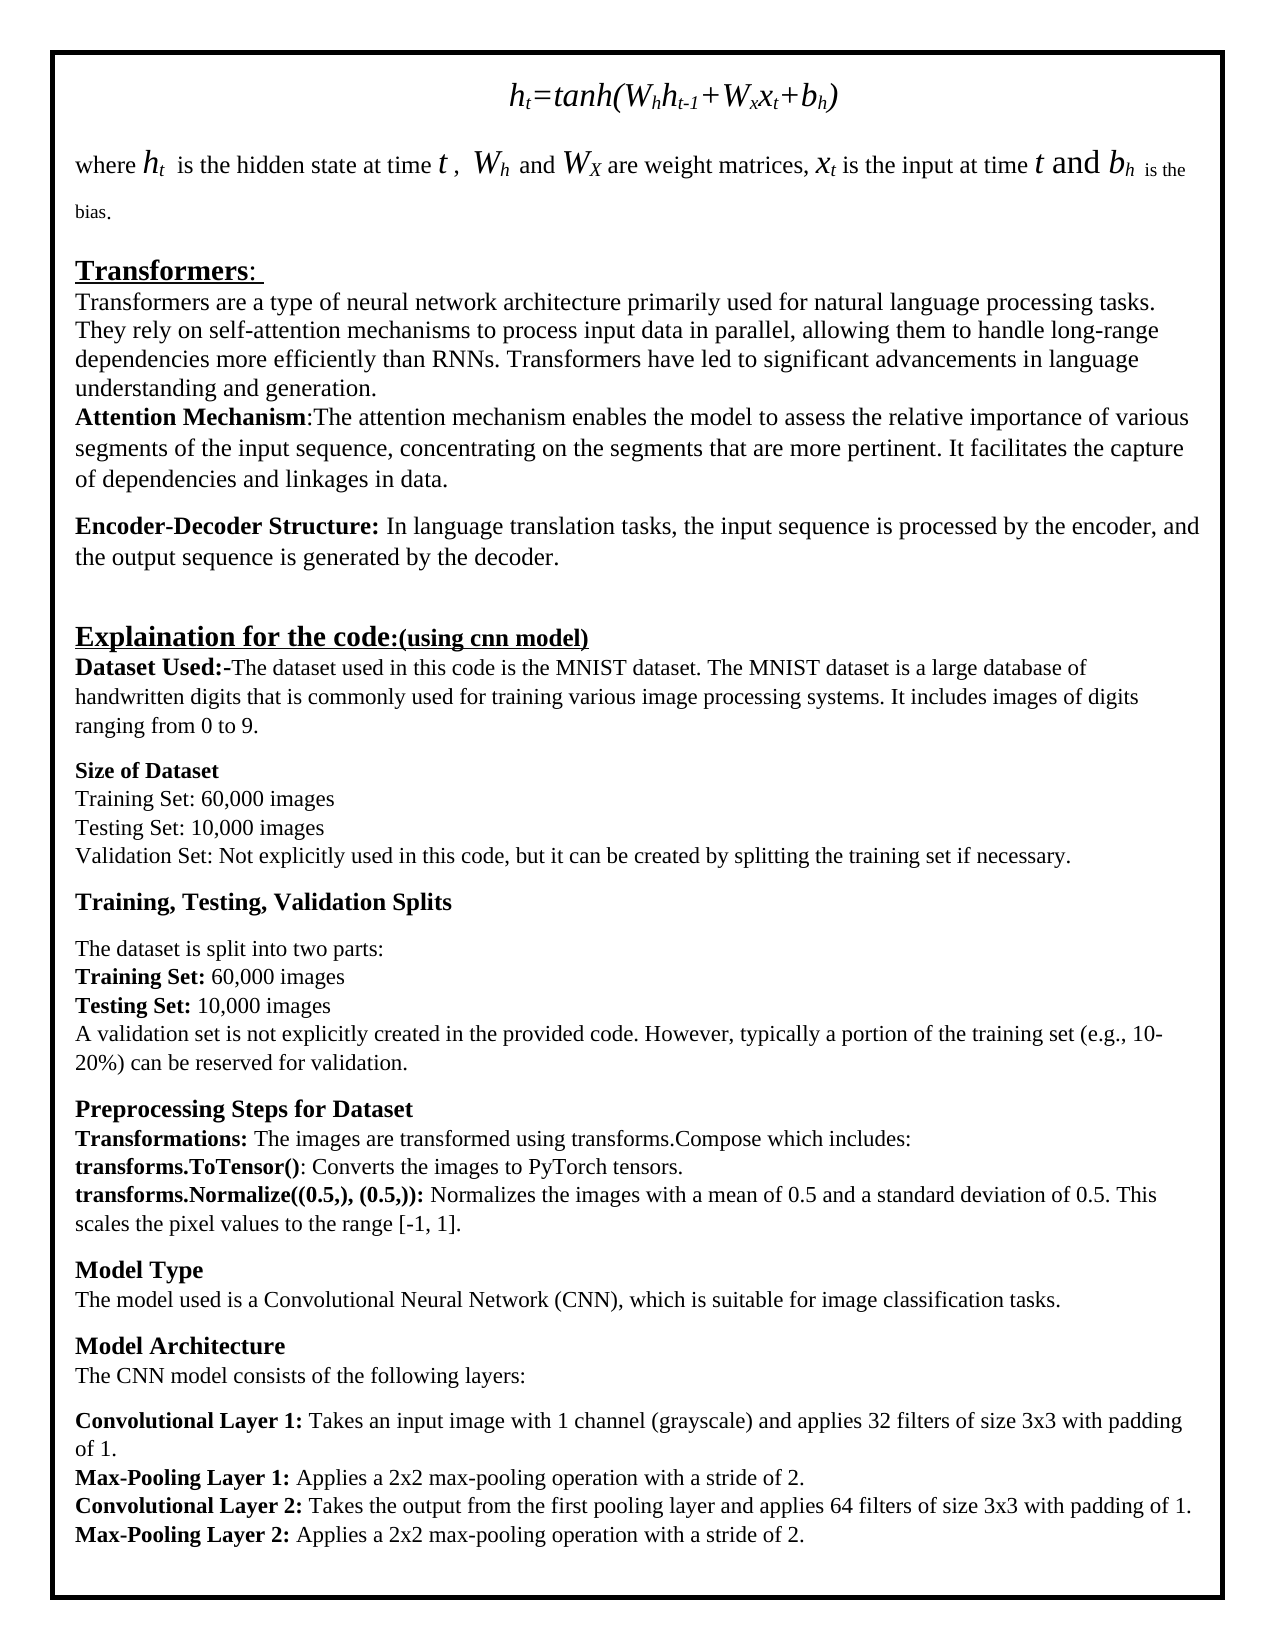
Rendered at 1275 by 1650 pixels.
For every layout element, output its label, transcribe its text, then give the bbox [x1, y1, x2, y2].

text Attention Mechanism:The attention mechanism enables the model to assess the relative importance of various segments of the input sequence, concentrating on the segments that are more pertinent. It facilitates the capture of dependencies and linkages in data. [75, 402, 1200, 492]
text Transformers: [75, 253, 1200, 287]
text Model Architecture The CNN model consists of the following layers: [75, 1331, 1200, 1388]
text Preprocessing Steps for Dataset Transformations: The images are transformed using transforms.Compose which includes: transforms.ToTensor(): Converts the images to PyTorch tensors. transforms.Normalize((0.5,), (0.5,)): Normalizes the images with a mean of 0.5 and a standard deviation of 0.5. This scales the pixel values to the range [-1, 1]. [75, 1094, 1200, 1236]
text Model Type The model used is a Convolutional Neural Network (CNN), which is suitable for image classification tasks. [75, 1255, 1200, 1312]
text The dataset is split into two parts: Training Set: 60,000 images Testing Set: 10,000 images A validation set is not explicitly created in the provided code. However, typically a portion of the training set (e.g., 10-20%) can be reserved for validation. [75, 935, 1200, 1075]
text Dataset Used:-The dataset used in this code is the MNIST dataset. The MNIST dataset is a large database of handwritten digits that is commonly used for training various image processing systems. It includes images of digits ranging from 0 to 9. [75, 652, 1200, 738]
text where ht ​ is the hidden state at time t , ​ Wh and WX are weight matrices, ​xt is the input at time t and bh is the bias. [75, 142, 1200, 224]
text ht=tanh(Whht-1+Wxxt+bh) [150, 75, 1200, 113]
text Encoder-Decoder Structure: In language translation tasks, the input sequence is processed by the encoder, and the output sequence is generated by the decoder. [75, 511, 1200, 571]
text Explaination for the code:(using cnn model) [75, 619, 1200, 652]
text Training, Testing, Validation Splits [75, 887, 1200, 916]
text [75, 1407, 1200, 1547]
text Size of Dataset Training Set: 60,000 images Testing Set: 10,000 images Validation Set: Not explicitly used in this code, but it can be created by splitting the training set if necessary. [75, 757, 1200, 868]
text Transformers are a type of neural network architecture primarily used for natural language processing tasks. They rely on self-attention mechanisms to process input data in parallel, allowing them to handle long-range dependencies more efficiently than RNNs. Transformers have led to significant advancements in language understanding and generation. [75, 287, 1200, 402]
